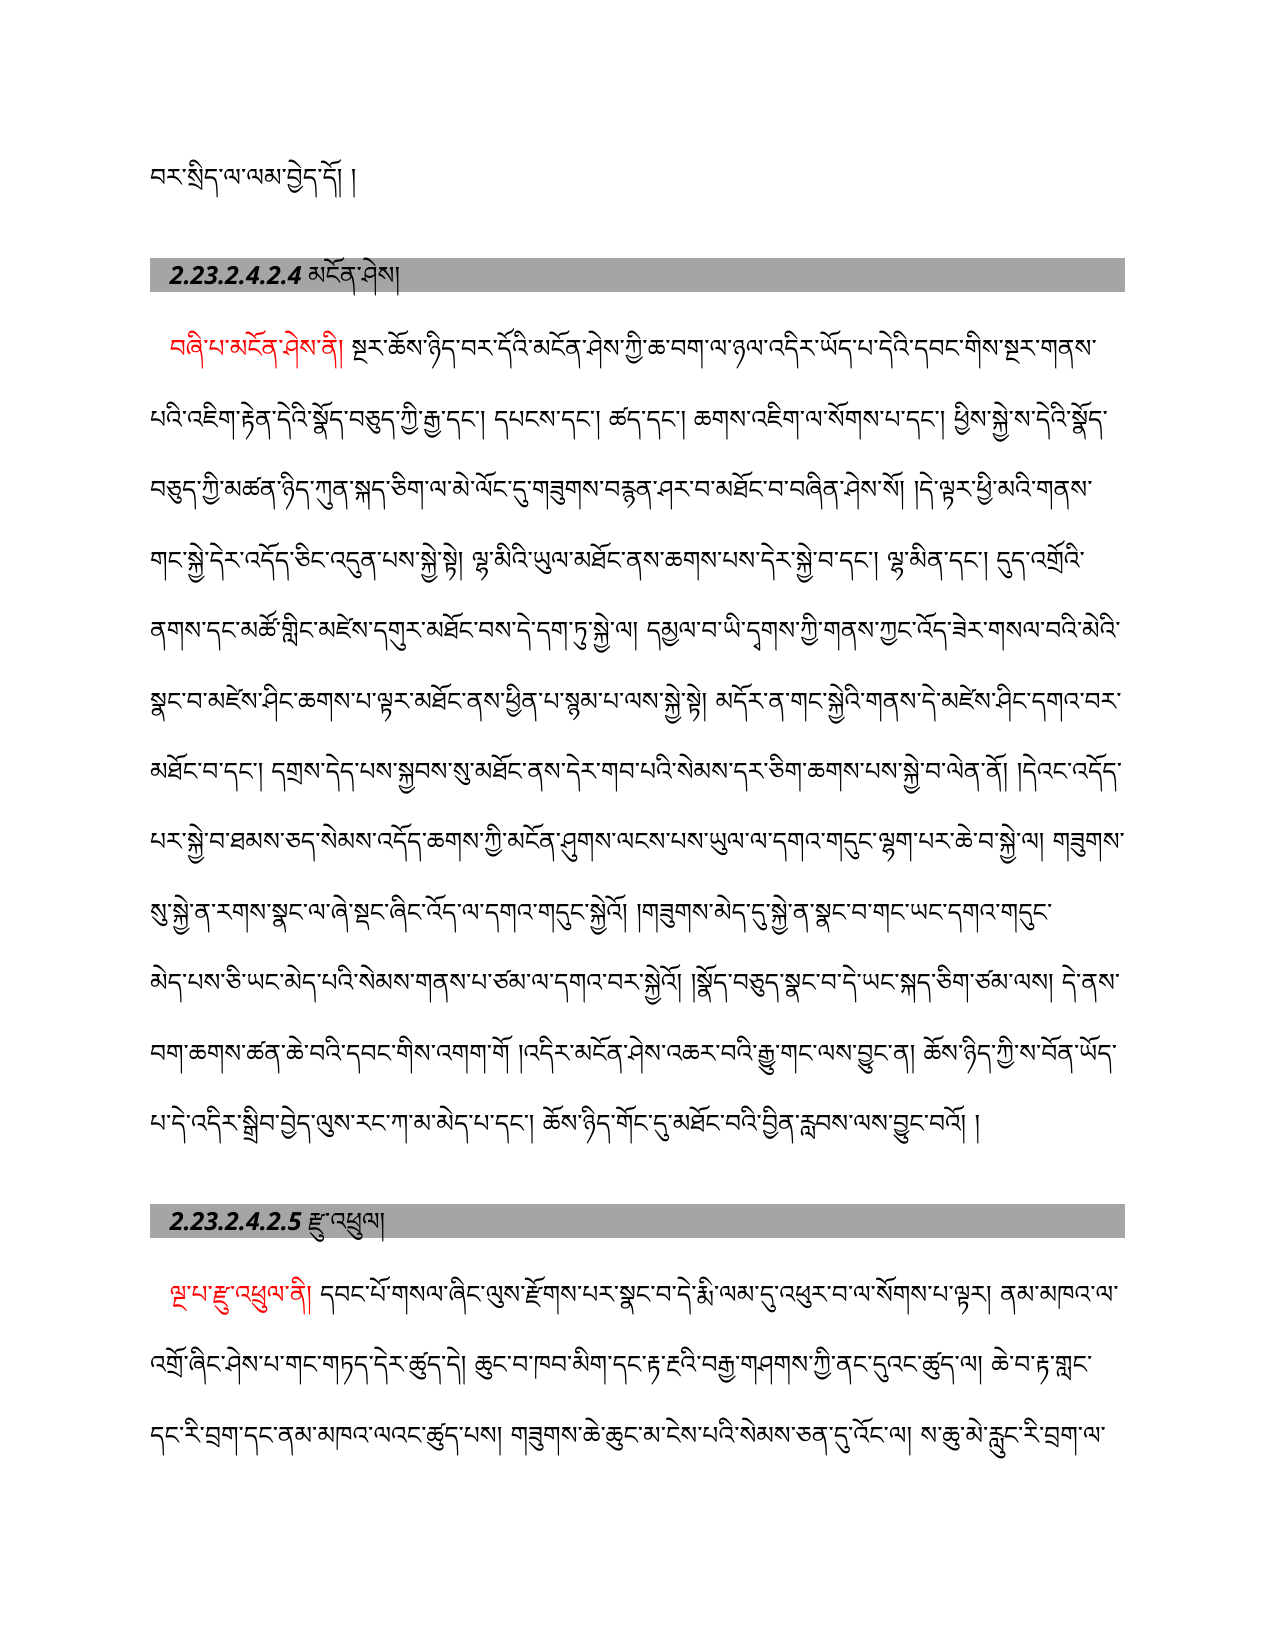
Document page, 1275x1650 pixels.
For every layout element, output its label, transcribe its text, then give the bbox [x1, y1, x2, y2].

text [150, 1267, 1125, 1478]
text གསུམ་པ་ཆ་བྱད་ནི། བར་དོར་ཇི་ཙམ་སྡོད་པའི་ཡར་ཕྱེད་སྔ་མའི་རྣམ་པ་ལ། མར་ཕྱེད་ནས་ཕྱིས་གང་དུ་སྐྱེ་བ་དེའི་ལུས་དང༌། [page My-471b]གོས་དང་རྒྱན་ལ་སོགས་པ་ཡོད་པ་སྙམ་པ་ནི་རྨི་ལམ་གྱི་ཆ་བྱད་བཞིན་ནོ། །དེའང་ལྷ་མིར་སྐྱེ་བ་ལེན་ན་དེའི་རྣམ་པ་སྟེ། གཟུགས་སུ་[487-page Dg]སྐྱེ་ན་དང་པོ་འོད་ཀྱི་ལུས་སུ་ཡོད་པ་སྙམ་མོ། །གཟུགས་མེད་ལ་ཡར་སྐྱེ་དུས་གཟུགས་མེད་པས་རྣམ་པ་མི་འཆར་ཡང༌། ནམ་མཁའ་{དང་}བ་ཙམ་གྱི་སྣང་བ་ལས་སྐྱེ་བའོ། །གཟུགས་མེད་ནས་ཁམས་འོག་མར་འཕོ་དུས་ཕྱེད་སྔ་མའི་ཏིང་ངེ་འཛིན་{དང་}བ་ཙམ་རང་སྤྲུལ་ཏིང་ངེ་འཛིན་པའི་རྣམ་པ་ལས་གཞན་མེད་ལ། ཕྱེད་ཕྱི་མ་གང་དུ་སྐྱེ་བའི་རྣམ་པ་འཆར་རོ། །ལྷ་མིན་དང༌། ངན་སོང་གསུམ་ནི་དེའི་རྣམ་པ་འཆར་ལ། མནར་མེད་དུ་སྐྱེ་ན་ཟང་ཐལ་བས་བར་དོ་མེད་དོ། །དེ་བཞིན་དུ་ཡར་ཟང་ཐལ་བ་དང༌། འཕོ་བ་འབྱོངས་པས་སྐྱེ་གནས་གང་དུ་ཟང་ཐལ་བས་བར་དོ་མི་སྣང་ལ། གཞན་རྣམས་ནི་བར་སྲིད་ལ་ལམ་བྱེད་དོ། ། [150, 150, 1125, 220]
subtitle 2.23.2.4.2.4 མངོན་ཤེས། [150, 258, 1125, 292]
subtitle 2.23.2.4.2.5 རྫུ་འཕྲུལ། [150, 1204, 1125, 1238]
text བཞི་པ་མངོན་ཤེས་ནི། སྔར་ཆོས་ཉིད་བར་དོའི་མངོན་ཤེས་ཀྱི་ཆ་བག་ལ་ཉལ་འདིར་ཡོད་པ་དེའི་དབང་གིས་སྔར་གནས་པའི་འཇིག་རྟེན་དེའི་སྣོད་བཅུད་ཀྱི་རྒྱ་དང་། དཔངས་དང༌། ཚད་དང༌། ཆགས་འཇིག་ལ་སོགས་པ་དང༌། ཕྱིས་སྐྱེ་ས་དེའི་སྣོད་བཅུད་ཀྱི་མཚན་ཉིད་ཀུན་སྐད་ཅིག་ལ་མེ་ལོང་དུ་གཟུགས་བརྙན་ཤར་བ་མཐོང་བ་བཞིན་ཤེས་སོ། །དེ་ལྟར་ཕྱི་[page Ad-518]མའི་གནས་གང་སྐྱེ་དེར་འདོད་ཅིང་འདུན་པས་སྐྱེ་སྟེ། ལྷ་མིའི་ཡུལ་མཐོང་ནས་ཆགས་པས་དེར་སྐྱེ་བ་དང༌། ལྷ་མིན་དང༌། དུད་འགྲོའི་ནགས་དང་མཚོ་གླིང་མཛེས་དགུར་མཐོང་བས་དེ་དག་ཏུ་སྐྱེ་ལ། དམྱལ་བ་ཡི་དྭགས་ཀྱི་གནས་ཀྱང་འོད་ཟེར་གསལ་བའི་མེའི་སྣང་བ་མཛེས་ཤིང་ཆགས་པ་ལྟར་མཐོང་ནས་ཕྱིན་པ་སྙམ་པ་ལས་སྐྱེ་སྟེ། མདོར་ན་གང་སྐྱེའི་གནས་དེ་མཛེས་ཤིང་དགའ་བར་མཐོང་བ་དང༌། དགྲས་དེད་པས་སྐྱབས་སུ་མཐོང་ནས་དེར་གབ་པའི་སེམས་དར་ཅིག་ཆགས་པས་སྐྱེ་བ་ལེན་ནོ། །དེའང་འདོད་པར་སྐྱེ་བ་ཐམས་ཅད་སེམས་འདོད་ཆགས་ཀྱི་མངོན་ཤུགས་ལངས་པས་ཡུལ་ལ་དགའ་གདུང་[page My-472a]ལྷག་པར་ཆེ་བ་སྐྱེ་ལ། གཟུགས་སུ་སྐྱེ་ན་རགས་སྣང་ལ་ཞེ་སྡང་ཞིང་འོད་ལ་དགའ་གདུང་སྐྱེའོ། །གཟུགས་མེད་དུ་སྐྱེ་ན་སྣང་བ་གང་ཡང་དགའ་གདུང་མེད་[488-page Dg]པས་ཅི་ཡང་མེད་པའི་སེམས་གནས་པ་ཙམ་ལ་དགའ་བར་སྐྱེའོ། །སྣོད་བཅུད་སྣང་བ་དེ་ཡང་སྐད་ཅིག་ཙམ་ལས། དེ་ནས་བག་ཆགས་ཚན་ཆེ་བའི་དབང་གིས་འགག་གོ །འདིར་མངོན་ཤེས་འཆར་བའི་རྒྱུ་གང་ལས་བྱུང་ན། ཆོས་ཉིད་ཀྱི་ས་བོན་ཡོད་པ་དེ་འདིར་སྒྲིབ་བྱེད་ལུས་རང་ཀ་མ་མེད་པ་དང༌། ཆོས་ཉིད་གོང་དུ་མཐོང་བའི་བྱིན་རླབས་ལས་བྱུང་བའོ། ། [150, 321, 1125, 1166]
